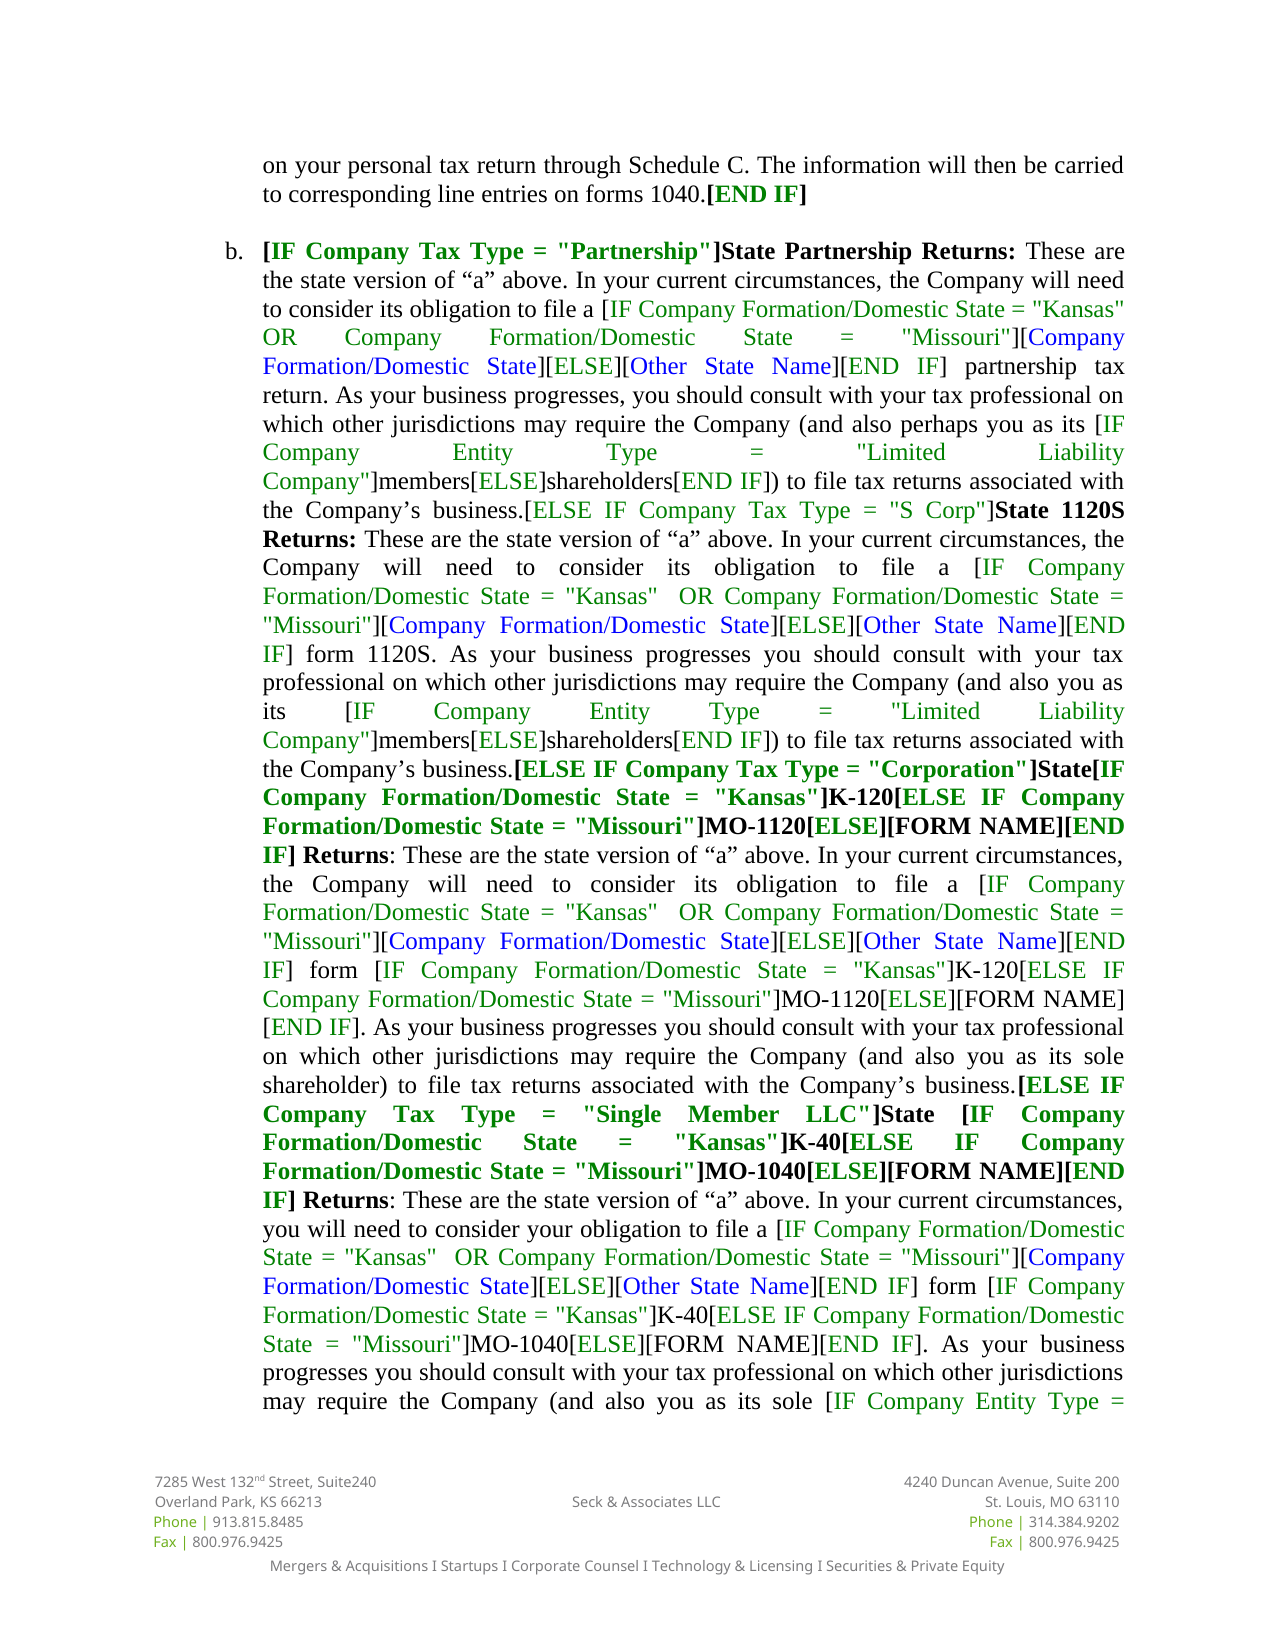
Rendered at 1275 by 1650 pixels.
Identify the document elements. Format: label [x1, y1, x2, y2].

list [225, 236, 1125, 1415]
list [225, 150, 1125, 207]
